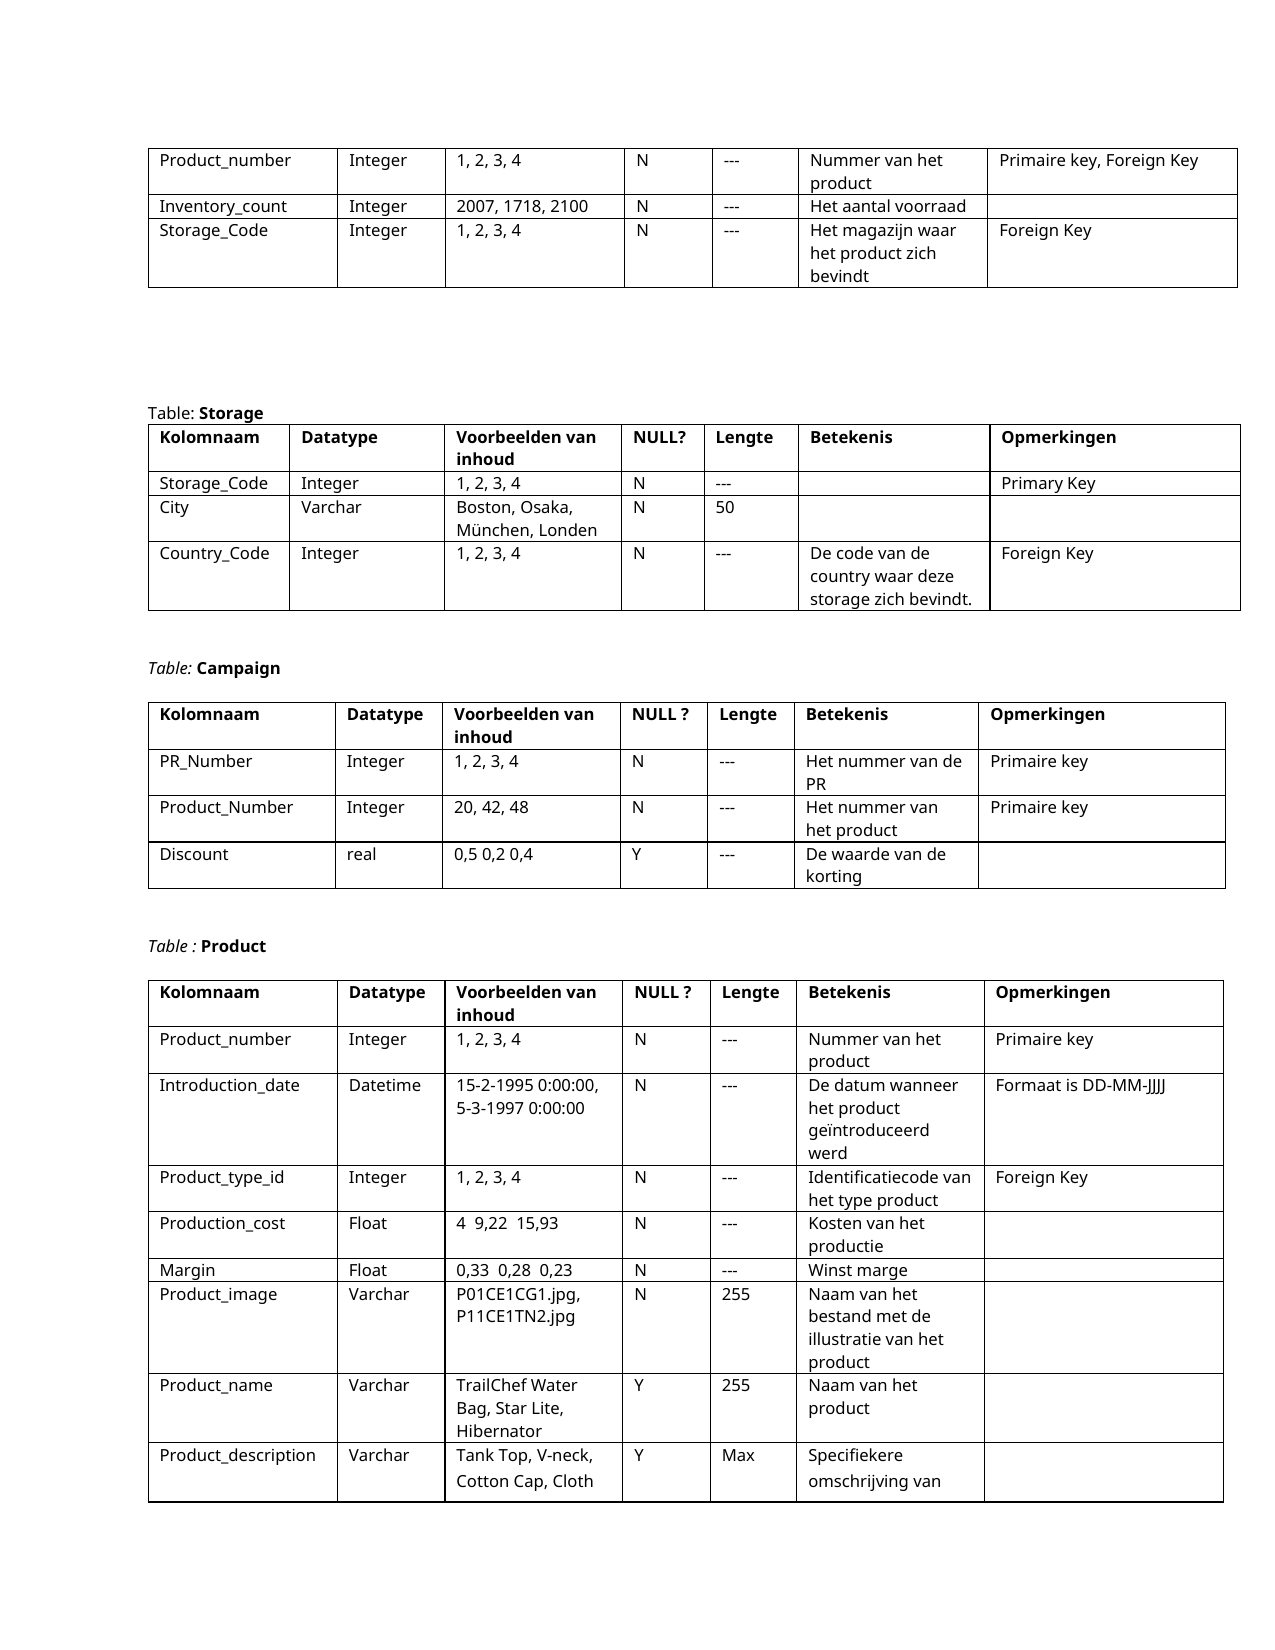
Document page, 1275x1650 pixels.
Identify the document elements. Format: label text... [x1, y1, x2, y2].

table_header Kolomnaam [149, 703, 335, 748]
table_cell --- [713, 195, 798, 218]
table_cell Varchar [338, 1374, 444, 1442]
table_cell N [625, 195, 712, 218]
table_cell --- [708, 750, 794, 795]
table_cell --- [708, 796, 794, 841]
table_header Opmerkingen [979, 703, 1225, 748]
table_header Kolomnaam [149, 425, 289, 471]
table_header Opmerkingen [985, 981, 1223, 1026]
table_cell Integer [336, 796, 442, 841]
table_cell N [625, 219, 712, 287]
table_cell [985, 1259, 1223, 1281]
table_cell 4 9,22 15,93 [446, 1212, 622, 1257]
table_cell Tank Top, V-neck, Cotton Cap, Cloth Visor, Hooded Sweatshirt, Cotton Shorts [446, 1443, 622, 1501]
table_cell N [621, 796, 707, 841]
table_cell 255 [711, 1374, 796, 1442]
table_cell Varchar [338, 1443, 444, 1501]
table_cell De datum wanneer het product geïntroduceerd werd [797, 1074, 984, 1164]
table_cell [985, 1282, 1223, 1373]
table_header Lengte [708, 703, 794, 748]
table_cell 1, 2, 3, 4 [446, 1166, 622, 1211]
table_cell Foreign Key [988, 219, 1237, 287]
table_cell --- [711, 1259, 796, 1281]
table_cell --- [708, 843, 794, 888]
table_header Lengte [711, 981, 796, 1026]
table_cell Integer [290, 472, 444, 494]
table_header Datatype [290, 425, 444, 471]
table_cell Storage_Code [149, 219, 337, 287]
table_cell --- [711, 1027, 796, 1073]
table_cell Het nummer van het product [795, 796, 978, 841]
table_cell 20, 42, 48 [443, 796, 620, 841]
table_cell 15-2-1995 0:00:00, 5-3-1997 0:00:00 [446, 1074, 622, 1164]
table_cell [985, 1443, 1223, 1501]
text Table : Product [148, 934, 1127, 957]
table_cell N [623, 1282, 710, 1373]
table_header NULL ? [623, 981, 710, 1026]
table_cell Naam van het product [797, 1374, 984, 1442]
table_cell --- [711, 1166, 796, 1211]
table_cell Varchar [290, 496, 444, 541]
table_cell Y [623, 1374, 710, 1442]
table_cell --- [711, 1212, 796, 1257]
table_header Datatype [338, 981, 444, 1026]
table_cell 1, 2, 3, 4 [446, 149, 624, 194]
table_cell Y [623, 1443, 710, 1501]
table_cell 1, 2, 3, 4 [445, 472, 621, 494]
table_cell Product_type_id [149, 1166, 337, 1211]
table_cell --- [713, 149, 798, 194]
table_cell Kosten van het productie [797, 1212, 984, 1257]
table_cell Y [621, 843, 707, 888]
text Table: Storage [148, 402, 1127, 424]
table_cell Primaire key [979, 796, 1225, 841]
table_cell Primaire key [985, 1027, 1223, 1073]
table_header Voorbeelden van inhoud [445, 425, 621, 471]
table_cell Product_number [149, 1027, 337, 1073]
table_header Voorbeelden van inhoud [443, 703, 620, 748]
table_cell Primary Key [991, 472, 1240, 494]
text Table: Campaign [148, 657, 1127, 679]
table_cell Naam van het bestand met de illustratie van het product [797, 1282, 984, 1373]
table_cell Specifiekere omschrijving van een Product. [797, 1443, 984, 1501]
table_cell Winst marge [797, 1259, 984, 1281]
table_cell Margin [149, 1259, 337, 1281]
table_cell De code van de country waar deze storage zich bevindt. [799, 542, 989, 610]
table_cell [799, 472, 989, 494]
table_cell Integer [338, 195, 445, 218]
table_cell Product_name [149, 1374, 337, 1442]
table_header Betekenis [799, 425, 989, 471]
table_cell Primaire key, Foreign Key [988, 149, 1237, 194]
table_cell Foreign Key [985, 1166, 1223, 1211]
table_cell N [623, 1259, 710, 1281]
table_header Datatype [336, 703, 442, 748]
table_cell --- [705, 472, 798, 494]
table_cell De waarde van de korting [795, 843, 978, 888]
table_cell [985, 1374, 1223, 1442]
table_cell Float [338, 1212, 444, 1257]
table_cell N [621, 750, 707, 795]
table_cell Het nummer van de PR [795, 750, 978, 795]
table_cell Product_number [149, 149, 337, 194]
table_cell Introduction_date [149, 1074, 337, 1164]
table_cell 2007, 1718, 2100 [446, 195, 624, 218]
table_cell [979, 843, 1225, 888]
table_cell PR_Number [149, 750, 335, 795]
table_cell Inventory_count [149, 195, 337, 218]
table_cell Product_description [149, 1443, 337, 1501]
table_cell N [622, 542, 704, 610]
table_cell Identificatiecode van het type product [797, 1166, 984, 1211]
table_cell Max 255 [711, 1443, 796, 1501]
table_cell Primaire key [979, 750, 1225, 795]
table_cell Integer [338, 149, 445, 194]
table_cell Boston, Osaka, München, Londen [445, 496, 621, 541]
table_cell Integer [338, 219, 445, 287]
table_cell 1, 2, 3, 4 [446, 219, 624, 287]
table_cell --- [705, 542, 798, 610]
table_cell Float [338, 1259, 444, 1281]
table_cell 1, 2, 3, 4 [443, 750, 620, 795]
table_cell N [622, 472, 704, 494]
table_cell --- [711, 1074, 796, 1164]
table_header Lengte [705, 425, 798, 471]
table_cell Country_Code [149, 542, 289, 610]
table_cell Integer [290, 542, 444, 610]
table_cell Datetime [338, 1074, 444, 1164]
table_cell Varchar [338, 1282, 444, 1373]
table_cell --- [713, 219, 798, 287]
table_cell 1, 2, 3, 4 [445, 542, 621, 610]
table_header Voorbeelden van inhoud [446, 981, 622, 1026]
table_cell Integer [336, 750, 442, 795]
table_cell N [623, 1074, 710, 1164]
table_header NULL ? [621, 703, 707, 748]
table_cell Integer [338, 1166, 444, 1211]
table_cell Het aantal voorraad [799, 195, 987, 218]
table_header Opmerkingen [991, 425, 1240, 471]
table_cell N [623, 1212, 710, 1257]
table_cell Integer [338, 1027, 444, 1073]
table_cell Foreign Key [991, 542, 1240, 610]
table_cell 0,33 0,28 0,23 [446, 1259, 622, 1281]
table_cell [988, 195, 1237, 218]
table_cell Nummer van het product [799, 149, 987, 194]
table_cell real [336, 843, 442, 888]
table_cell N [625, 149, 712, 194]
table_cell City [149, 496, 289, 541]
table_cell Formaat is DD-MM-JJJJ [985, 1074, 1223, 1164]
table_cell [985, 1212, 1223, 1257]
table_cell 255 [711, 1282, 796, 1373]
table_cell N [623, 1027, 710, 1073]
table_cell TrailChef Water Bag, Star Lite, Hibernator [446, 1374, 622, 1442]
table_cell Discount [149, 843, 335, 888]
table_cell P01CE1CG1.jpg, P11CE1TN2.jpg [446, 1282, 622, 1373]
table_cell Het magazijn waar het product zich bevindt [799, 219, 987, 287]
table_cell Product_image [149, 1282, 337, 1373]
table_cell 50 [705, 496, 798, 541]
table_header Betekenis [795, 703, 978, 748]
table_cell [991, 496, 1240, 541]
table_header Betekenis [797, 981, 984, 1026]
table_cell Nummer van het product [797, 1027, 984, 1073]
table_cell Production_cost [149, 1212, 337, 1257]
table_cell N [622, 496, 704, 541]
table_header NULL? [622, 425, 704, 471]
table_cell Product_Number [149, 796, 335, 841]
table_header Kolomnaam [149, 981, 337, 1026]
table_cell 0,5 0,2 0,4 [443, 843, 620, 888]
table_cell [799, 496, 989, 541]
table_cell N [623, 1166, 710, 1211]
table_cell 1, 2, 3, 4 [446, 1027, 622, 1073]
table_cell Storage_Code [149, 472, 289, 494]
